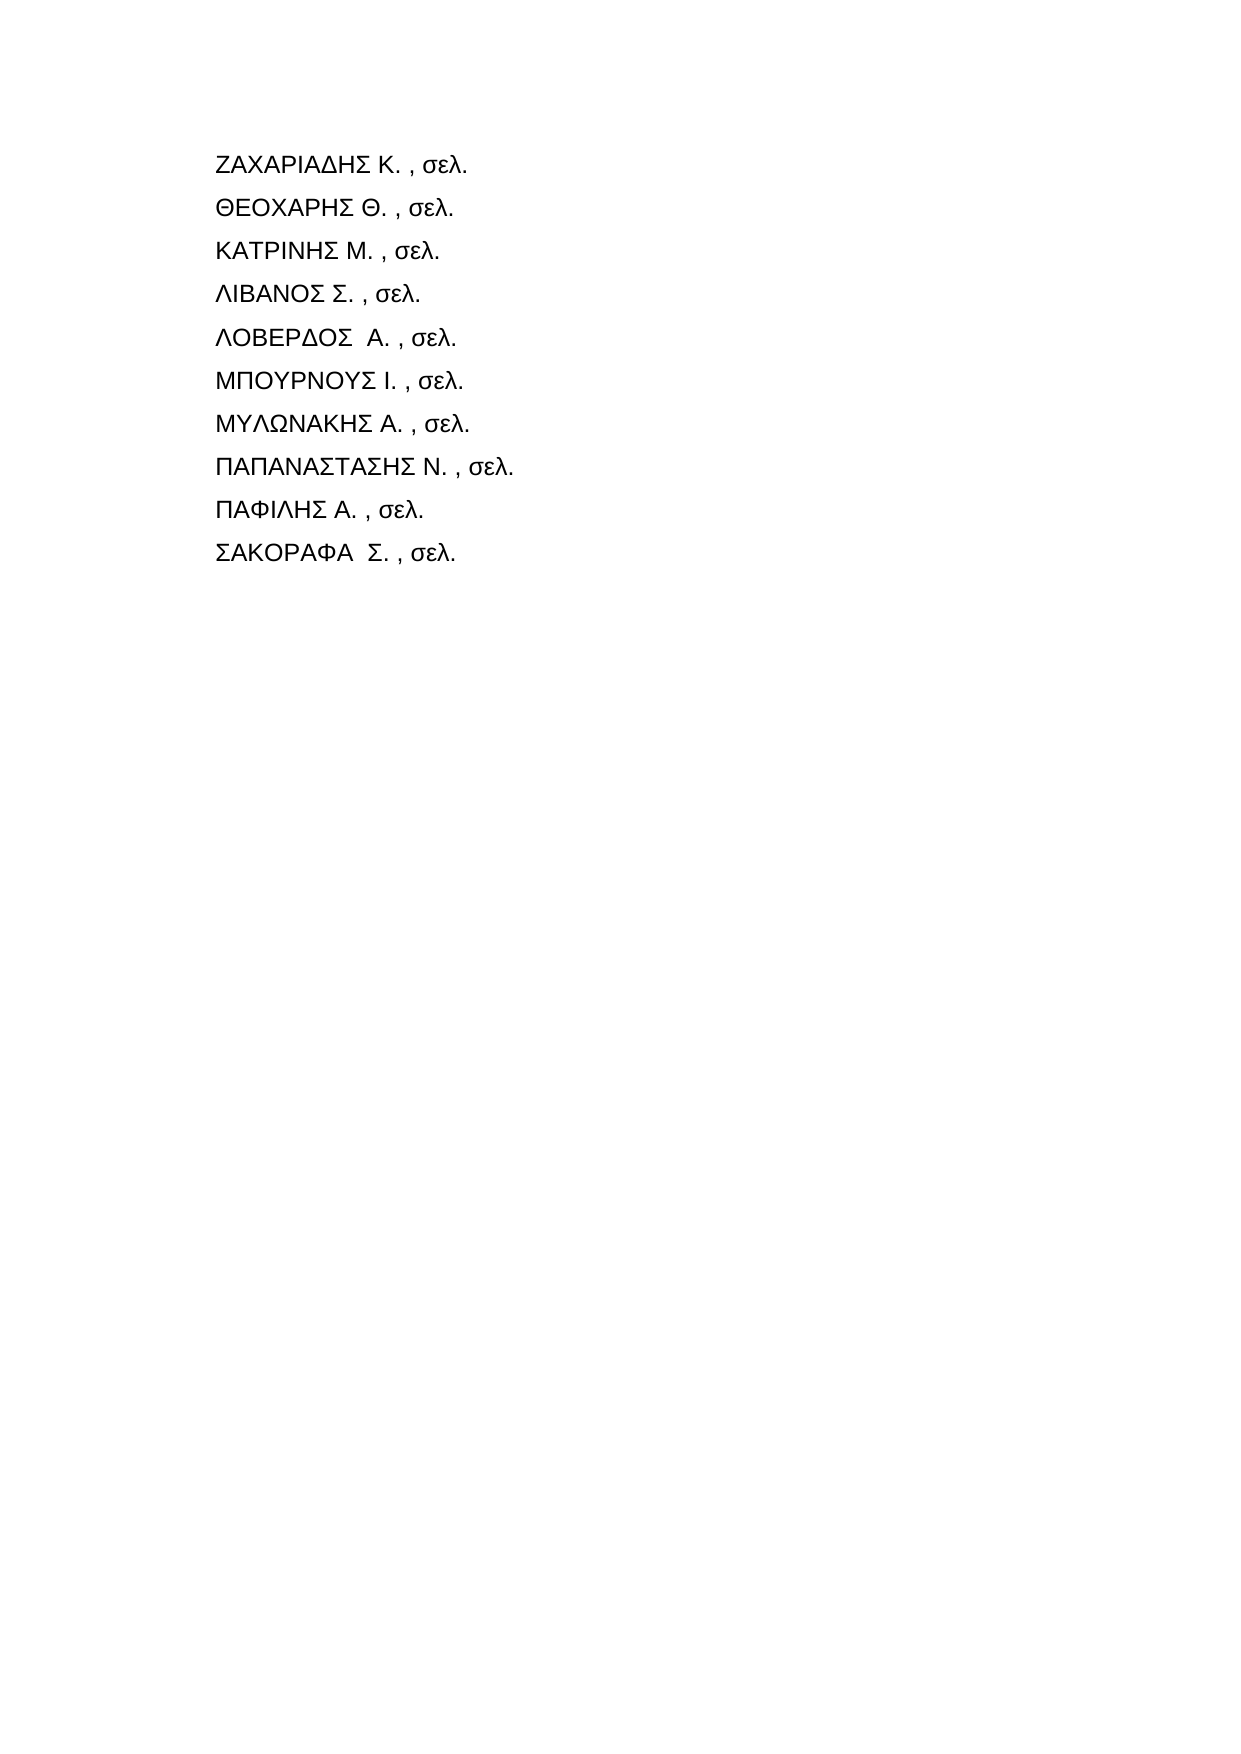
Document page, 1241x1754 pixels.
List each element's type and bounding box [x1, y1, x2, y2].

text [187, 150, 1053, 610]
